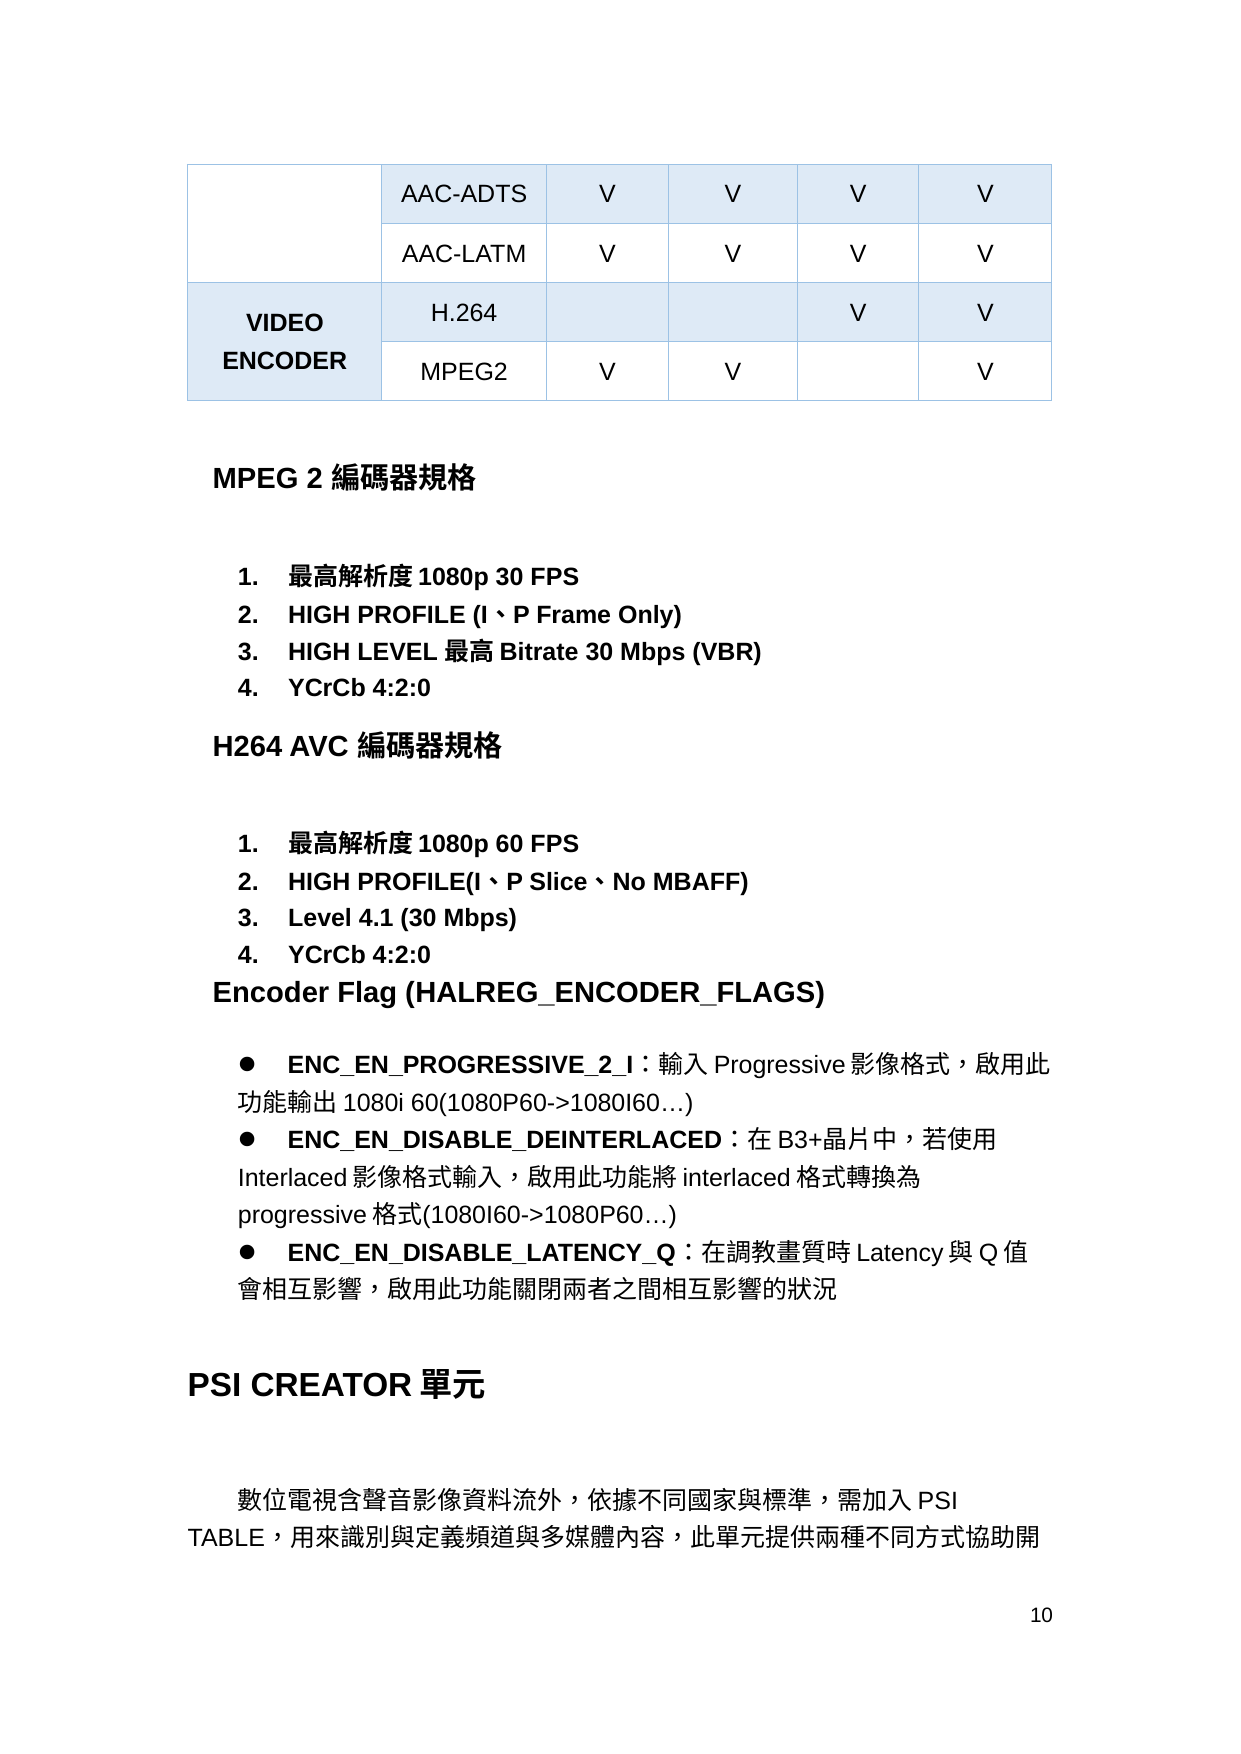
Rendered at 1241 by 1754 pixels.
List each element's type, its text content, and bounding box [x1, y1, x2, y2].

table_cell AAC-LATM [382, 224, 546, 282]
table_cell V [669, 224, 797, 282]
subtitle MPEG 2 編碼器規格 [212, 439, 1053, 514]
list HIGH PROFILE(I、P Slice、No MBAFF) [238, 861, 1053, 898]
list Level 4.1 (30 Mbps) [238, 898, 1053, 936]
table_cell V [798, 224, 918, 282]
list 最高解析度1080p 30 FPS [238, 556, 1053, 593]
list YCrCb 4:2:0 [238, 668, 1053, 706]
table_cell V [547, 342, 668, 400]
table_cell [669, 283, 797, 341]
table_cell MPEG2 [382, 342, 546, 400]
table_cell V [547, 224, 668, 282]
subtitle Encoder Flag (HALREG_ENCODER_FLAGS) [212, 973, 1053, 1011]
table_cell VIDEO ENCODER [188, 283, 381, 400]
list ENC_EN_DISABLE_LATENCY_Q：在調教畫質時Latency與Q值會相互影響，啟用此功能關閉兩者之間相互影響的狀況 [238, 1232, 1053, 1307]
table_cell V [669, 165, 797, 223]
table_cell V [547, 165, 668, 223]
table_cell V [669, 342, 797, 400]
table_cell [547, 283, 668, 341]
table_cell [798, 342, 918, 400]
list YCrCb 4:2:0 [238, 936, 1053, 973]
table_cell V [919, 342, 1051, 400]
list 最高解析度1080p 60 FPS [238, 823, 1053, 861]
table_cell V [919, 224, 1051, 282]
list ENC_EN_DISABLE_DEINTERLACED：在B3+晶片中，若使用Interlaced影像格式輸入，啟用此功能將interlaced格式轉換為progressive格式(1080I60->1080P60…) [238, 1119, 1053, 1232]
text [187, 1479, 1053, 1554]
subtitle H264 AVC 編碼器規格 [212, 706, 1053, 781]
subtitle PSI CREATOR單元 [187, 1344, 1053, 1419]
table_cell V [798, 283, 918, 341]
table_cell V [919, 165, 1051, 223]
table_cell V [798, 165, 918, 223]
list HIGH PROFILE (I、P Frame Only) [238, 593, 1053, 631]
list ENC_EN_PROGRESSIVE_2_I：輸入Progressive影像格式，啟用此功能輸出1080i 60(1080P60->1080I60…) [238, 1044, 1053, 1119]
table_cell V [919, 283, 1051, 341]
list HIGH LEVEL 最高Bitrate 30 Mbps (VBR) [238, 631, 1053, 668]
table_cell AAC-ADTS [382, 165, 546, 223]
table_cell H.264 [382, 283, 546, 341]
